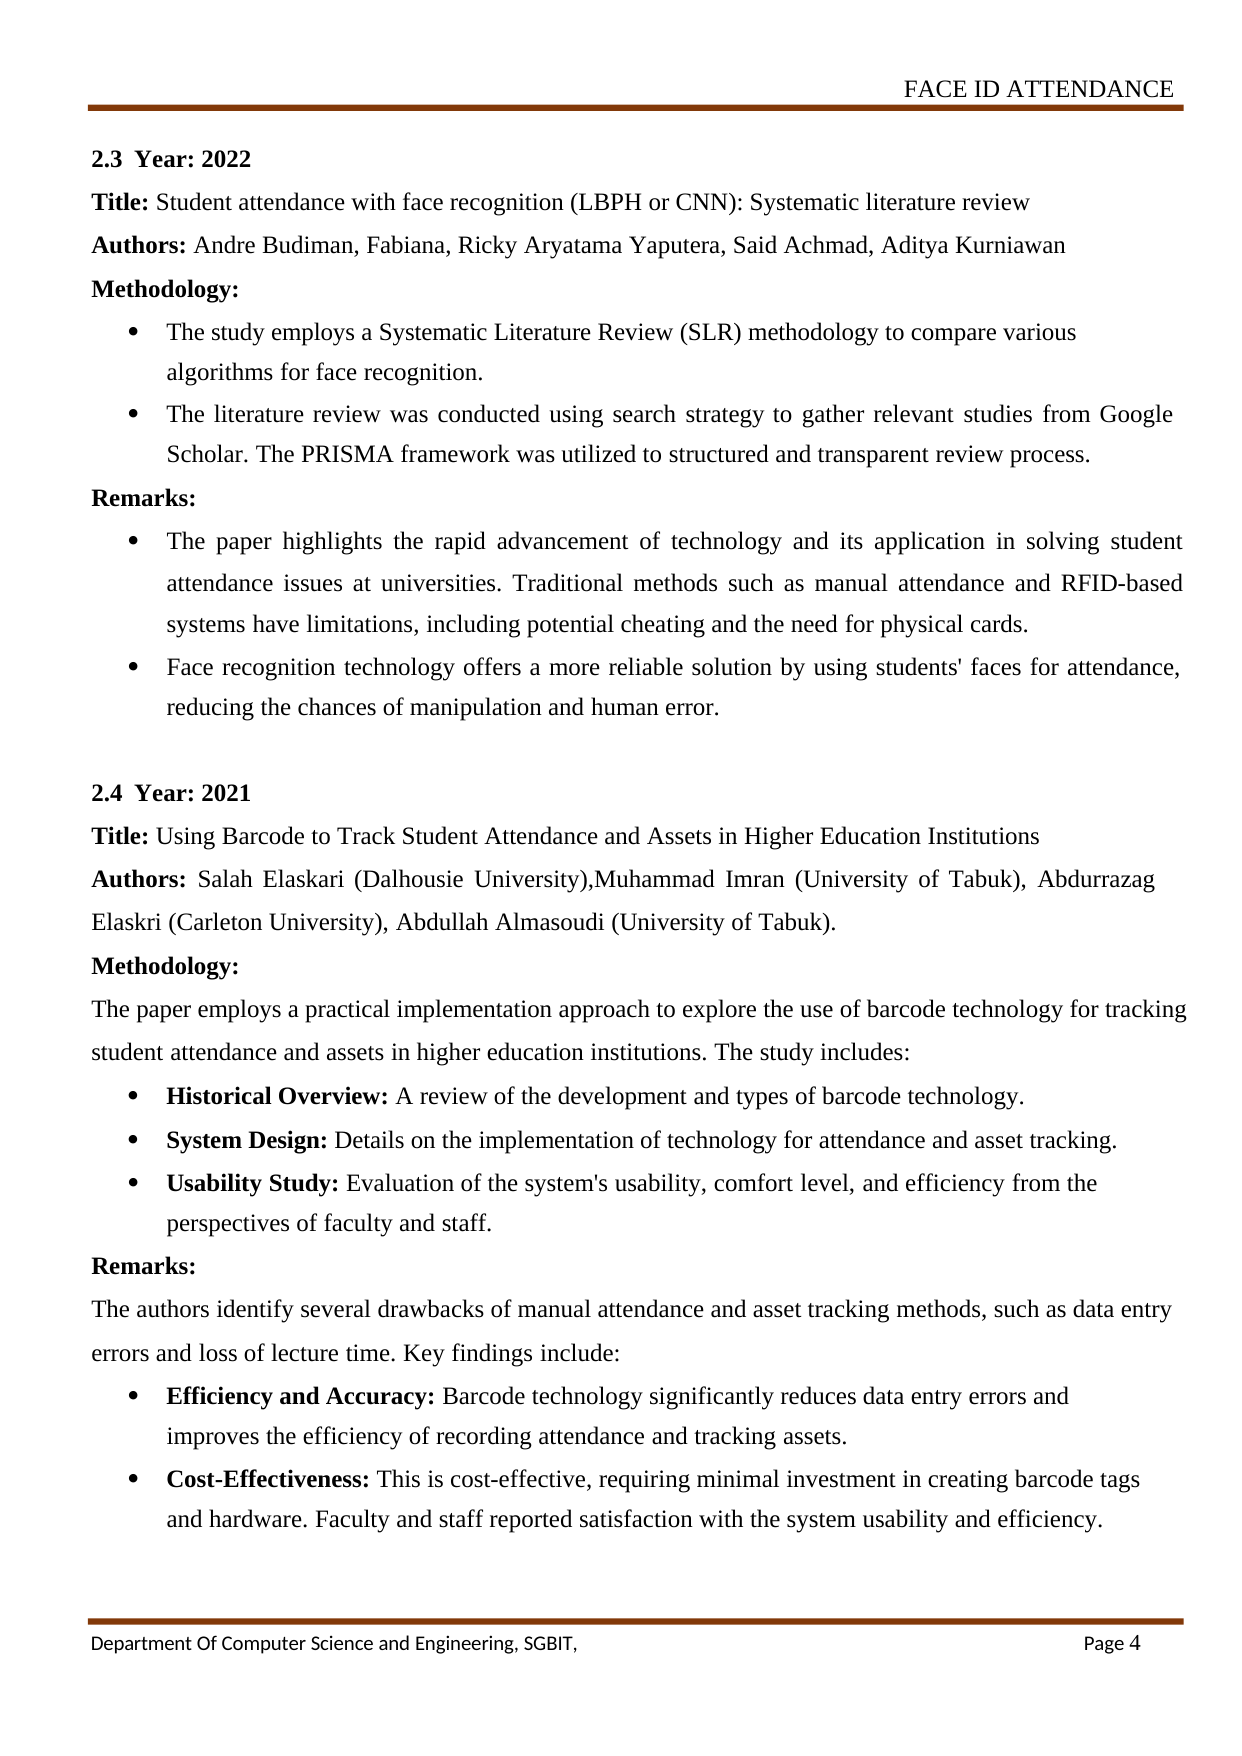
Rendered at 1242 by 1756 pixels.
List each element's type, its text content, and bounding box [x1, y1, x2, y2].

subtitle Remarks: [91, 483, 1196, 512]
subtitle 2.3 Year: 2022 [91, 144, 1196, 173]
list The study employs a Systematic Literature Review (SLR) methodology to compare various algorithms for face recognition. [129, 317, 1176, 386]
list The literature review was conducted using search strategy to gather relevant studies from Google Scholar. The PRISMA framework was utilized to structured and transparent review process. [129, 399, 1176, 468]
list System Design: Details on the implementation of technology for attendance and asset tracking. [128, 1125, 1196, 1154]
text The authors identify several drawbacks of manual attendance and asset tracking methods, such as data entry errors and loss of lecture time. Key findings include: [91, 1294, 1196, 1366]
subtitle Methodology: [91, 951, 1196, 980]
list Efficiency and Accuracy: Barcode technology significantly reduces data entry errors and improves the efficiency of recording attendance and tracking assets. [129, 1381, 1167, 1450]
subtitle Remarks: [91, 1251, 1196, 1280]
list Usability Study: Evaluation of the system's usability, comfort level, and efficiency from the perspectives of faculty and staff. [129, 1168, 1100, 1237]
list Cost-Effectiveness: This is cost-effective, requiring minimal investment in creating barcode tags and hardware. Faculty and staff reported satisfaction with the system usability and efficiency. [129, 1464, 1175, 1533]
list Face recognition technology offers a more reliable solution by using students' faces for attendance, reducing the chances of manipulation and human error. [129, 652, 1181, 721]
text The paper employs a practical implementation approach to explore the use of barcode technology for tracking student attendance and assets in higher education institutions. The study includes: [91, 994, 1196, 1066]
text Title: Using Barcode to Track Student Attendance and Assets in Higher Education Institutions [91, 821, 1196, 850]
text Authors: Salah Elaskari (Dalhousie University),Muhammad Imran (University of Tabuk), Abdurrazag Elaskri (Carleton University), Abdullah Almasoudi (University of Tabuk). [91, 864, 1196, 936]
subtitle 2.4 Year: 2021 [91, 778, 1196, 807]
list Historical Overview: A review of the development and types of barcode technology. [128, 1080, 1196, 1111]
text Title: Student attendance with face recognition (LBPH or CNN): Systematic literature review Authors: Andre Budiman, Fabiana, Ricky Aryatama Yaputera, Said Achmad, Aditya Kurniawan Methodology: [91, 187, 1124, 302]
list The paper highlights the rapid advancement of technology and its application in solving student attendance issues at universities. Traditional methods such as manual attendance and RFID-based systems have limitations, including potential cheating and the need for physical cards. [129, 526, 1184, 638]
